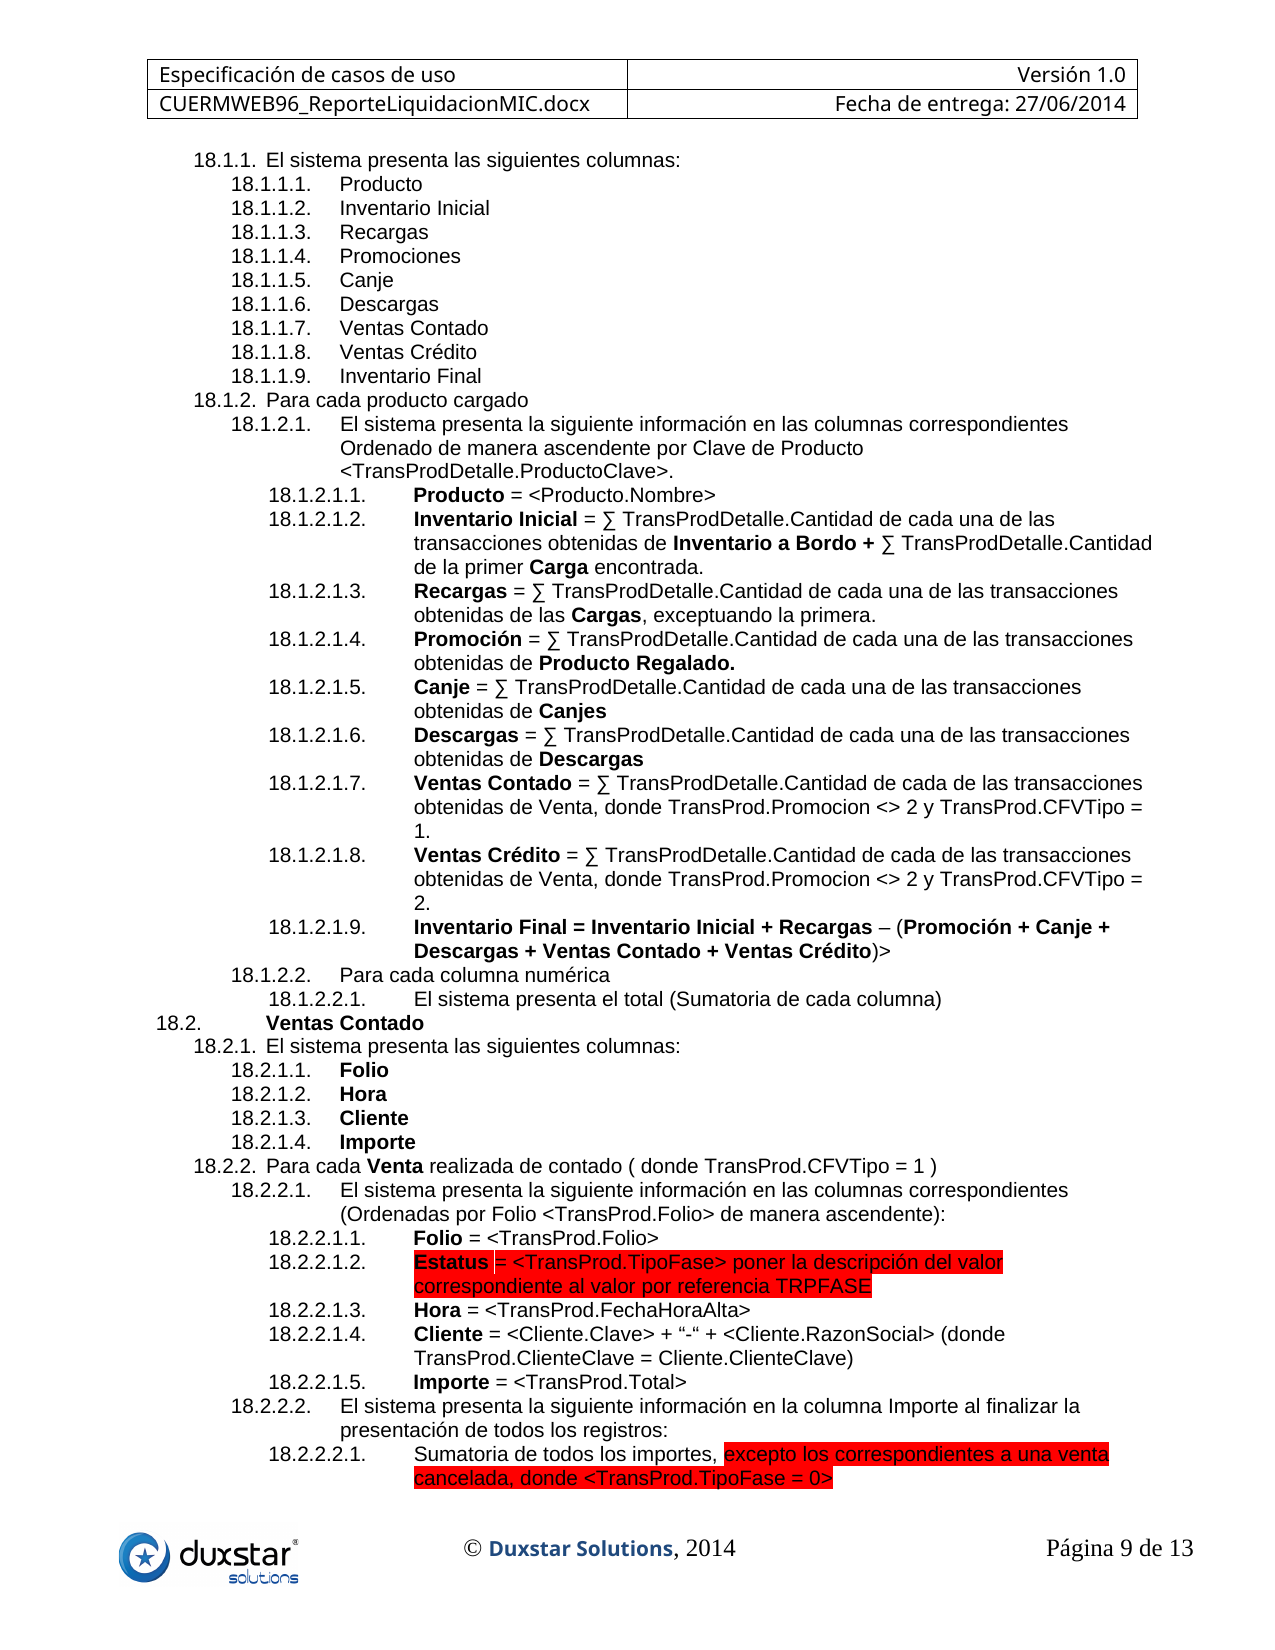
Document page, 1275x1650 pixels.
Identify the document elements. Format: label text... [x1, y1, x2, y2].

list Ventas Contado [231, 316, 1157, 339]
list Hora = <TransProd.FechaHoraAlta> [268, 1298, 1157, 1322]
list Folio = <TransProd.Folio> [268, 1226, 1157, 1250]
list Producto [231, 172, 1157, 196]
list Estatus = <TransProd.TipoFase> poner la descripción del valor correspondiente al valor por referencia TRPFASE [268, 1250, 414, 1298]
list Para cada producto cargado [193, 387, 1157, 411]
list Cliente = <Cliente.Clave> + “-“ + <Cliente.RazonSocial> (donde TransProd.ClienteClave = Cliente.ClienteClave) [268, 1322, 1157, 1370]
list Ventas Crédito [231, 339, 1157, 363]
list Inventario Final = Inventario Inicial + Recargas – (Promoción + Canje + Descargas + Ventas Contado + Ventas Crédito)> [268, 914, 1157, 962]
list Inventario Final [231, 363, 1157, 387]
picture [118, 1522, 299, 1587]
list Para cada columna numérica [231, 962, 1157, 986]
list El sistema presenta las siguientes columnas: [193, 1034, 1157, 1058]
list El sistema presenta el total (Sumatoria de cada columna) [268, 986, 1157, 1010]
list Inventario Inicial [231, 196, 1157, 220]
list Importe = <TransProd.Total> [268, 1370, 1157, 1394]
list Sumatoria de todos los importes, excepto los correspondientes a una venta cancelada, donde <TransProd.TipoFase = 0> [268, 1442, 724, 1489]
list Ventas Contado [156, 1010, 1157, 1034]
list Recargas = ∑ TransProdDetalle.Cantidad de cada una de las transacciones obtenidas de las Cargas, exceptuando la primera. [268, 579, 1157, 627]
list Producto = <Producto.Nombre> [268, 483, 1157, 507]
list Ventas Contado = ∑ TransProdDetalle.Cantidad de cada de las transacciones obtenidas de Venta, donde TransProd.Promocion <> 2 y TransProd.CFVTipo = 1. [268, 771, 1157, 843]
list Ventas Crédito = ∑ TransProdDetalle.Cantidad de cada de las transacciones obtenidas de Venta, donde TransProd.Promocion <> 2 y TransProd.CFVTipo = 2. [268, 843, 1157, 914]
list Descargas = ∑ TransProdDetalle.Cantidad de cada una de las transacciones obtenidas de Descargas [268, 723, 1157, 771]
list Para cada Venta realizada de contado ( donde TransProd.CFVTipo = 1 ) [193, 1154, 1157, 1178]
list Cliente [231, 1106, 1157, 1130]
list El sistema presenta la siguiente información en las columnas correspondientes (Ordenadas por Folio <TransProd.Folio> de manera ascendente): [231, 1178, 1157, 1226]
list Hora [231, 1082, 1157, 1106]
list Inventario Inicial = ∑ TransProdDetalle.Cantidad de cada una de las transacciones obtenidas de Inventario a Bordo + ∑ TransProdDetalle.Cantidad de la primer Carga encontrada. [268, 507, 1157, 579]
list Estatus = <TransProd.TipoFase> poner la descripción del valor correspondiente al valor por referencia TRPFASE [872, 1250, 1157, 1298]
list Canje [231, 268, 1157, 292]
list El sistema presenta la siguiente información en la columna Importe al finalizar la presentación de todos los registros: [231, 1394, 1157, 1442]
list El sistema presenta las siguientes columnas: [193, 148, 1157, 172]
list Recargas [231, 220, 1157, 244]
list Folio [231, 1058, 1157, 1082]
list Promoción = ∑ TransProdDetalle.Cantidad de cada una de las transacciones obtenidas de Producto Regalado. [268, 627, 1157, 675]
list Promociones [231, 244, 1157, 268]
list El sistema presenta la siguiente información en las columnas correspondientes Ordenado de manera ascendente por Clave de Producto <TransProdDetalle.ProductoClave>. [231, 411, 1157, 483]
list Sumatoria de todos los importes, excepto los correspondientes a una venta cancelada, donde <TransProd.TipoFase = 0> [833, 1442, 1157, 1489]
list Importe [231, 1130, 1157, 1154]
list Canje = ∑ TransProdDetalle.Cantidad de cada una de las transacciones obtenidas de Canjes [268, 675, 1157, 723]
list Descargas [231, 292, 1157, 316]
